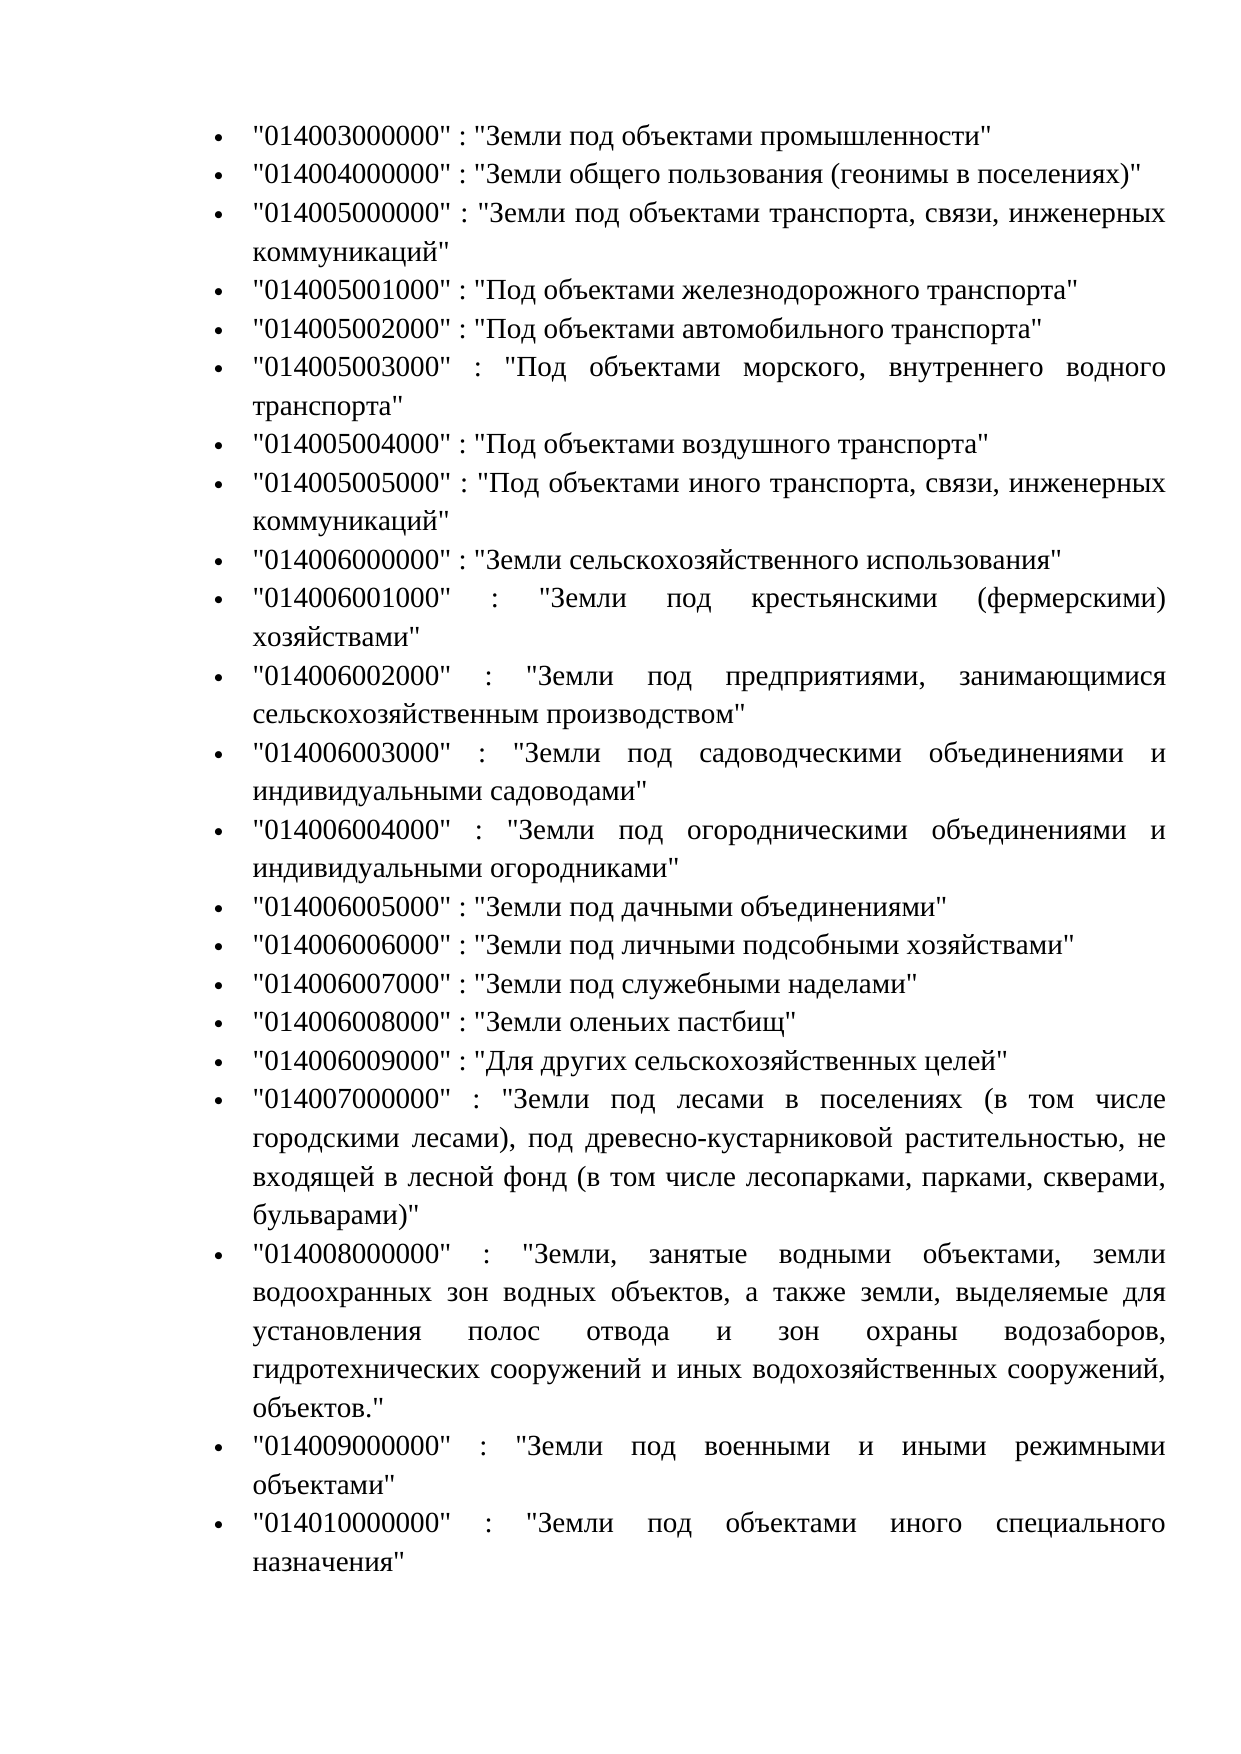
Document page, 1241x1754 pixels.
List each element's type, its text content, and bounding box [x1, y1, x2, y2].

list "014005001000" : "Под объектами железнодорожного транспорта" [215, 272, 1167, 306]
list "014005000000" : "Земли под объектами транспорта, связи, инженерных коммуникаций" [215, 195, 1167, 267]
list "014006003000" : "Земли под садоводческими объединениями и индивидуальными садоводами" [215, 735, 1167, 807]
list "014006007000" : "Земли под служебными наделами" [215, 966, 1167, 999]
list "014005004000" : "Под объектами воздушного транспорта" [215, 426, 1167, 460]
list "014005002000" : "Под объектами автомобильного транспорта" [215, 311, 1167, 344]
list "014008000000" : "Земли, занятые водными объектами, земли водоохранных зон водных объектов, а также земли, выделяемые для установления полос отвода и зон охраны водозаборов, гидротехнических сооружений и иных водохозяйственных сооружений, объектов." [215, 1236, 1167, 1423]
list "014006004000" : "Земли под огородническими объединениями и индивидуальными огородниками" [215, 812, 1167, 884]
list "014006008000" : "Земли оленьих пастбищ" [215, 1004, 1167, 1038]
list "014006000000" : "Земли сельскохозяйственного использования" [215, 542, 1167, 576]
list "014003000000" : "Земли под объектами промышленности" [215, 118, 1167, 152]
list "014010000000" : "Земли под объектами иного специального назначения" [215, 1506, 1167, 1578]
list "014005005000" : "Под объектами иного транспорта, связи, инженерных коммуникаций" [215, 465, 1167, 537]
list "014006001000" : "Земли под крестьянскими (фермерскими) хозяйствами" [215, 581, 1167, 653]
list "014006005000" : "Земли под дачными объединениями" [215, 889, 1167, 922]
list "014005003000" : "Под объектами морского, внутреннего водного транспорта" [215, 349, 1167, 421]
list "014006006000" : "Земли под личными подсобными хозяйствами" [215, 927, 1167, 961]
list "014006009000" : "Для других сельскохозяйственных целей" [215, 1043, 1167, 1077]
list "014004000000" : "Земли общего пользования (геонимы в поселениях)" [215, 157, 1167, 190]
list "014007000000" : "Земли под лесами в поселениях (в том числе городскими лесами), под древесно-кустарниковой растительностью, не входящей в лесной фонд (в том числе лесопарками, парками, скверами, бульварами)" [215, 1082, 1167, 1231]
list "014006002000" : "Земли под предприятиями, занимающимися сельскохозяйственным производством" [215, 658, 1167, 730]
list "014009000000" : "Земли под военными и иными режимными объектами" [215, 1428, 1167, 1501]
